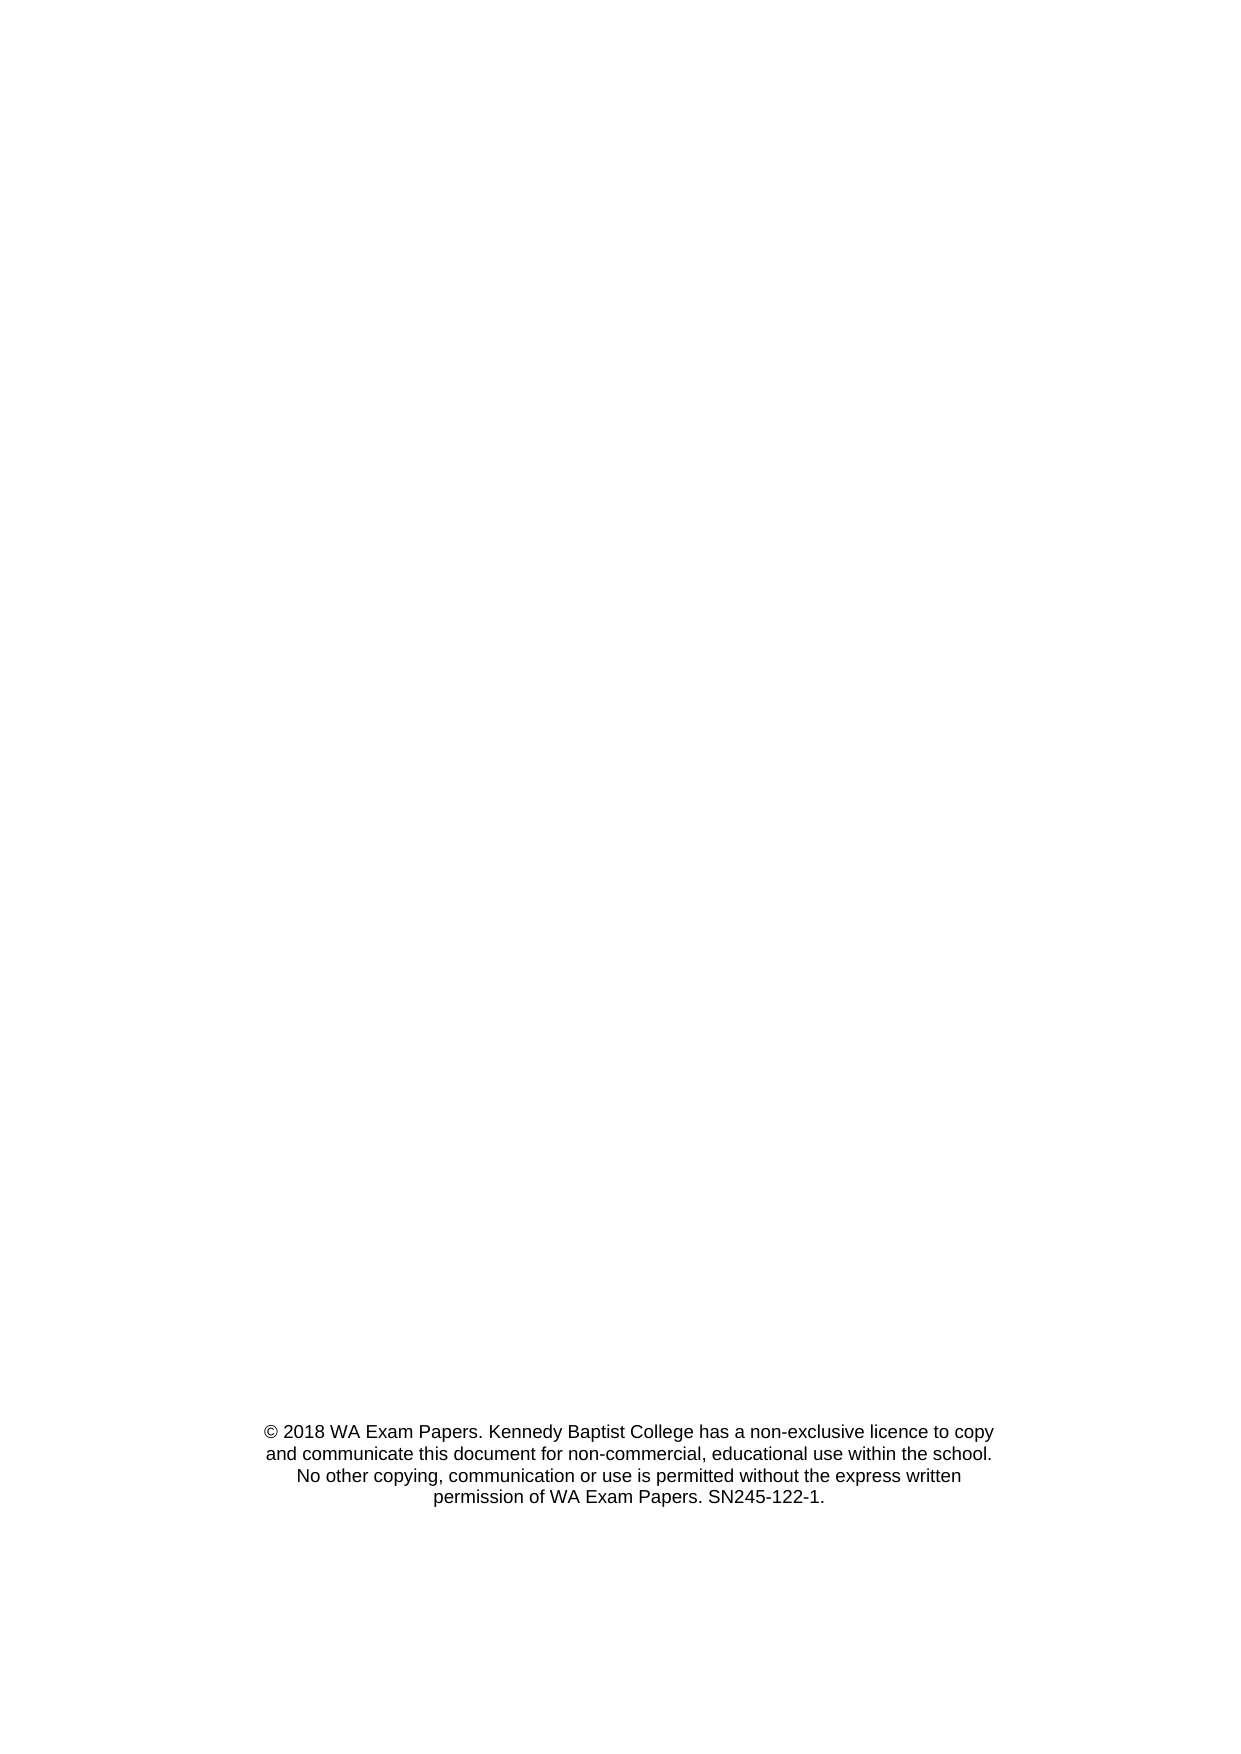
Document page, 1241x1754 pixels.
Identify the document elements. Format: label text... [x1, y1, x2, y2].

text © 2018 WA Exam Papers. Kennedy Baptist College has a non-exclusive licence to copy and communicate this document for non-commercial, educational use within the school. No other copying, communication or use is permitted without the express written permission of WA Exam Papers. SN245-122-1. [254, 1421, 1004, 1507]
